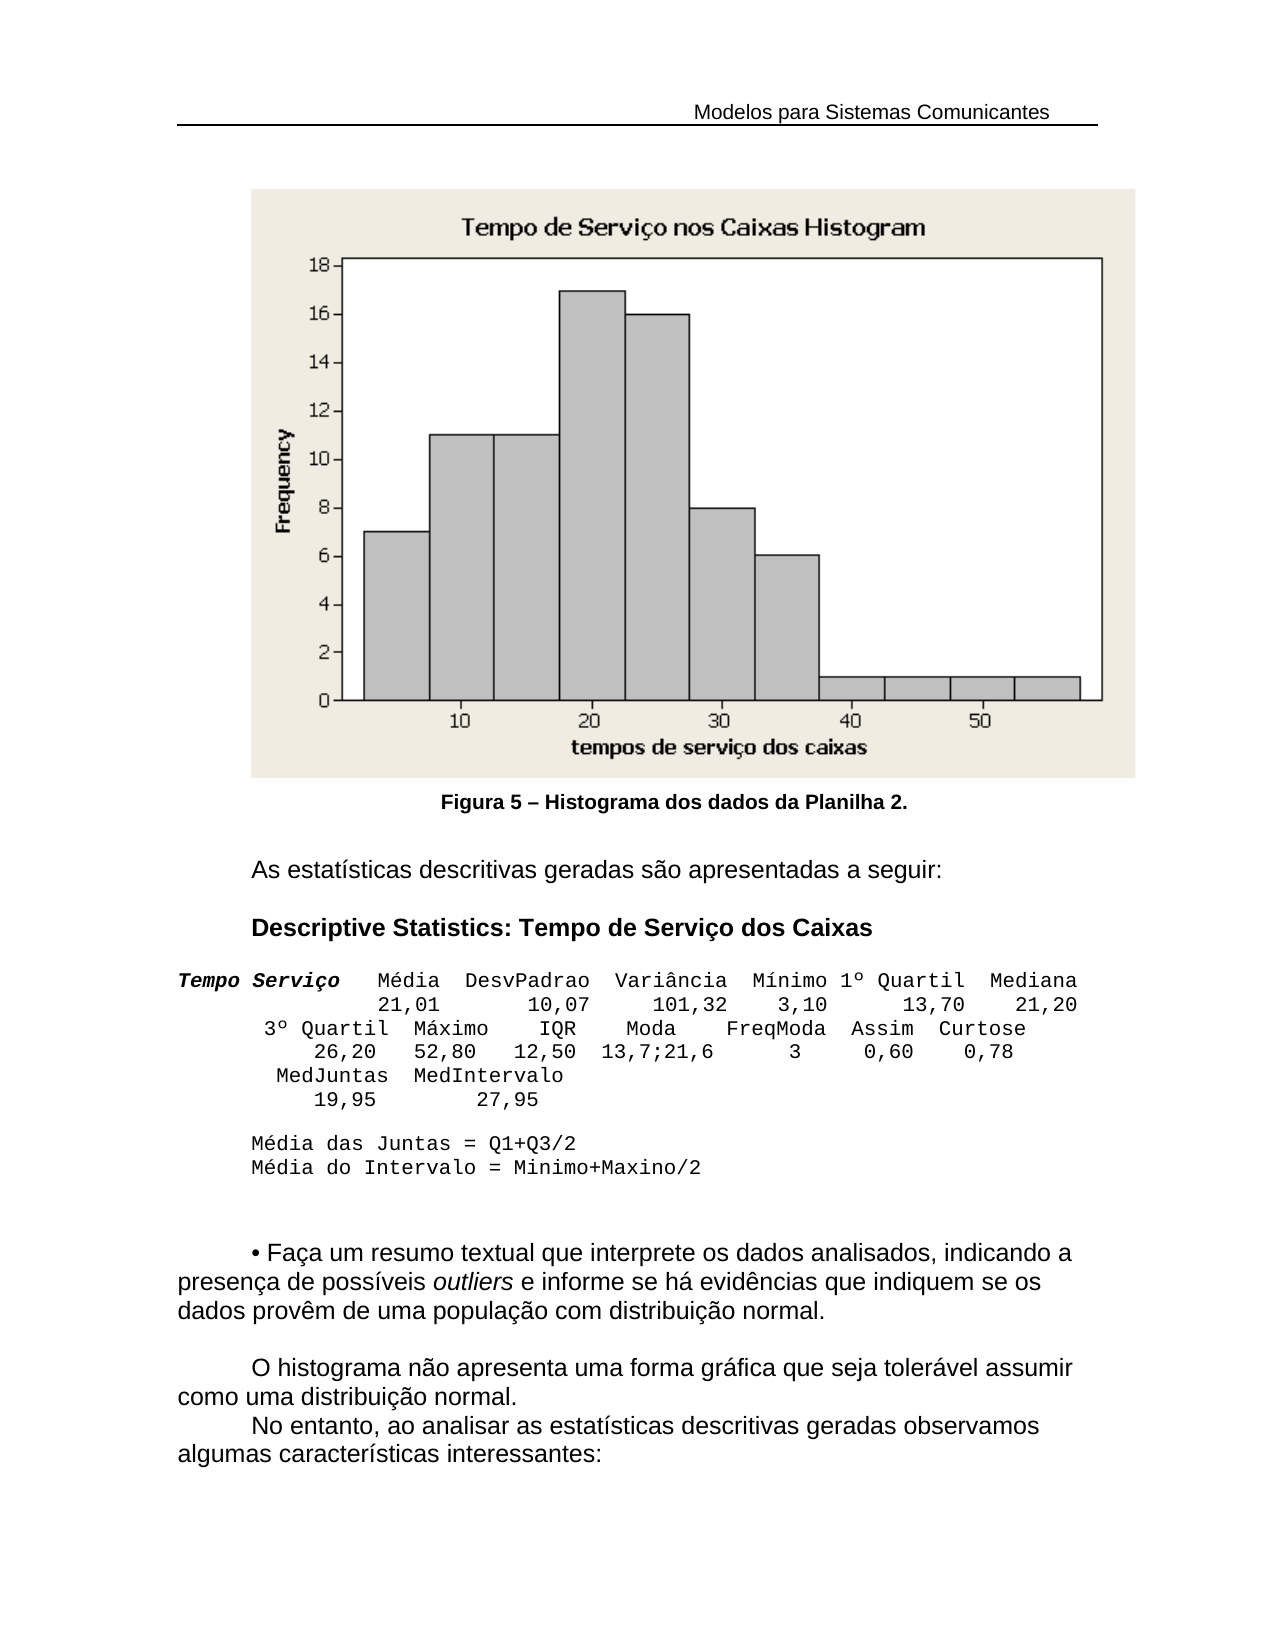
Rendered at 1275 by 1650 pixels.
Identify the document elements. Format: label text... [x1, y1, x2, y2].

text Média do Intervalo = Minimo+Maxino/2 [177, 1157, 1098, 1181]
picture [251, 189, 1136, 778]
text 19,95 27,95 [177, 1088, 1098, 1112]
text MedJuntas MedIntervalo [177, 1065, 1098, 1088]
text 3º Quartil Máximo IQR Moda FreqModa Assim Curtose [177, 1018, 1098, 1041]
text • Faça um resumo textual que interprete os dados analisados, indicando a presença de possíveis outliers e informe se há evidências que indiquem se os dados provêm de uma população com distribuição normal. [177, 1238, 1098, 1324]
text Descriptive Statistics: Tempo de Serviço dos Caixas [177, 913, 1098, 942]
text Média das Juntas = Q1+Q3/2 [177, 1133, 1098, 1157]
text 21,01 10,07 101,32 3,10 13,70 21,20 [177, 994, 1098, 1018]
text 26,20 52,80 12,50 13,7;21,6 3 0,60 0,78 [177, 1041, 1098, 1065]
text As estatísticas descritivas geradas são apresentadas a seguir: [177, 855, 1098, 884]
text O histograma não apresenta uma forma gráfica que seja tolerável assumir como uma distribuição normal. [177, 1353, 1098, 1411]
text Tempo Serviço Média DesvPadrao Variância Mínimo 1º Quartil Mediana [177, 970, 1098, 994]
text No entanto, ao analisar as estatísticas descritivas geradas observamos algumas características interessantes: [177, 1411, 1098, 1468]
